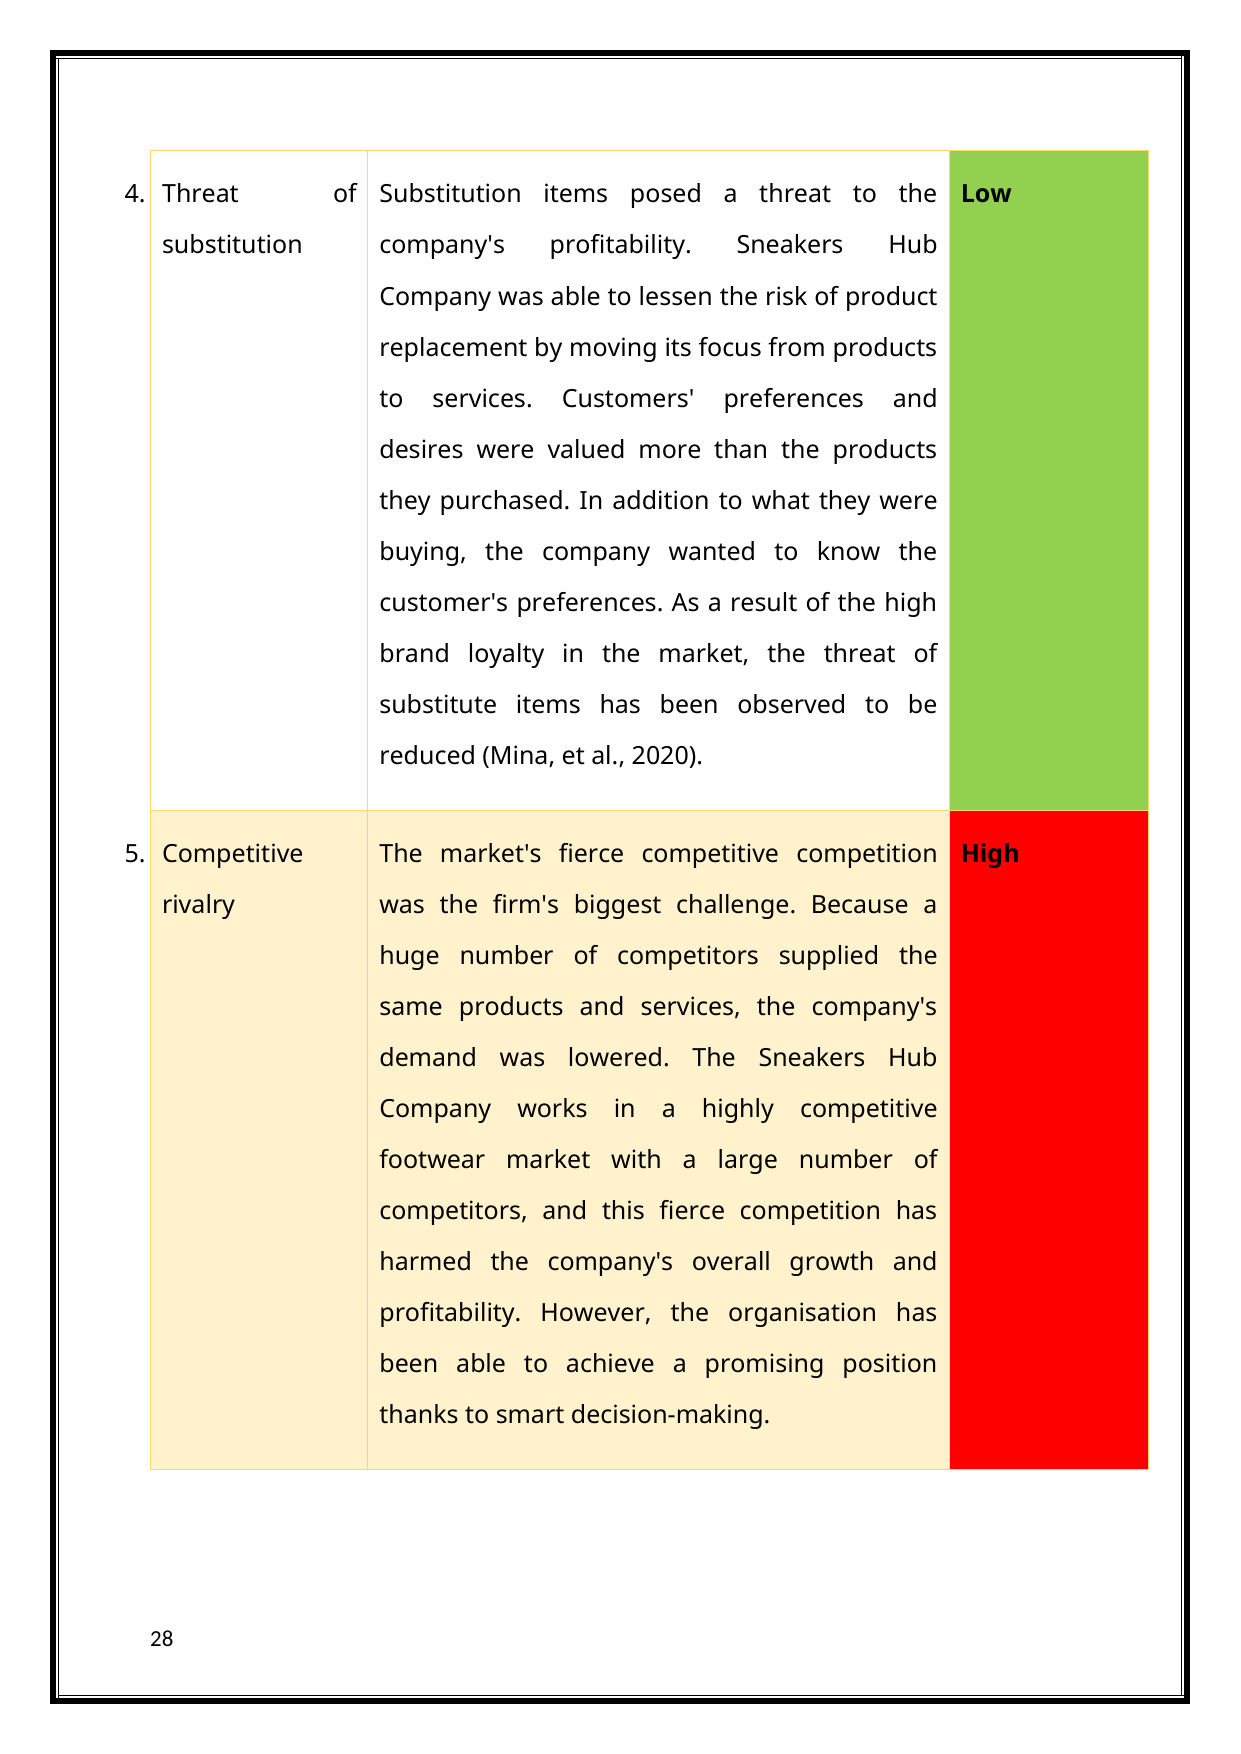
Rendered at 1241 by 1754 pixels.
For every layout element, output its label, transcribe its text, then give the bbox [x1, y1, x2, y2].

table_cell Competitive rivalry [151, 811, 367, 1469]
table_cell Low [950, 151, 1148, 810]
table_cell High [950, 811, 1148, 1469]
table_cell Threat of substitution [151, 151, 367, 810]
table_cell The market's fierce competitive competition was the firm's biggest challenge. Because a huge number of competitors supplied the same products and services, the company's demand was lowered. The Sneakers Hub Company works in a highly competitive footwear market with a large number of competitors, and this fierce competition has harmed the company's overall growth and profitability. However, the organisation has been able to achieve a promising position thanks to smart decision-making. [368, 811, 949, 1469]
table_cell Substitution items posed a threat to the company's profitability. Sneakers Hub Company was able to lessen the risk of product replacement by moving its focus from products to services. Customers' preferences and desires were valued more than the products they purchased. In addition to what they were buying, the company wanted to know the customer's preferences. As a result of the high brand loyalty in the market, the threat of substitute items has been observed to be reduced (Mina, et al., 2020). [368, 151, 949, 810]
